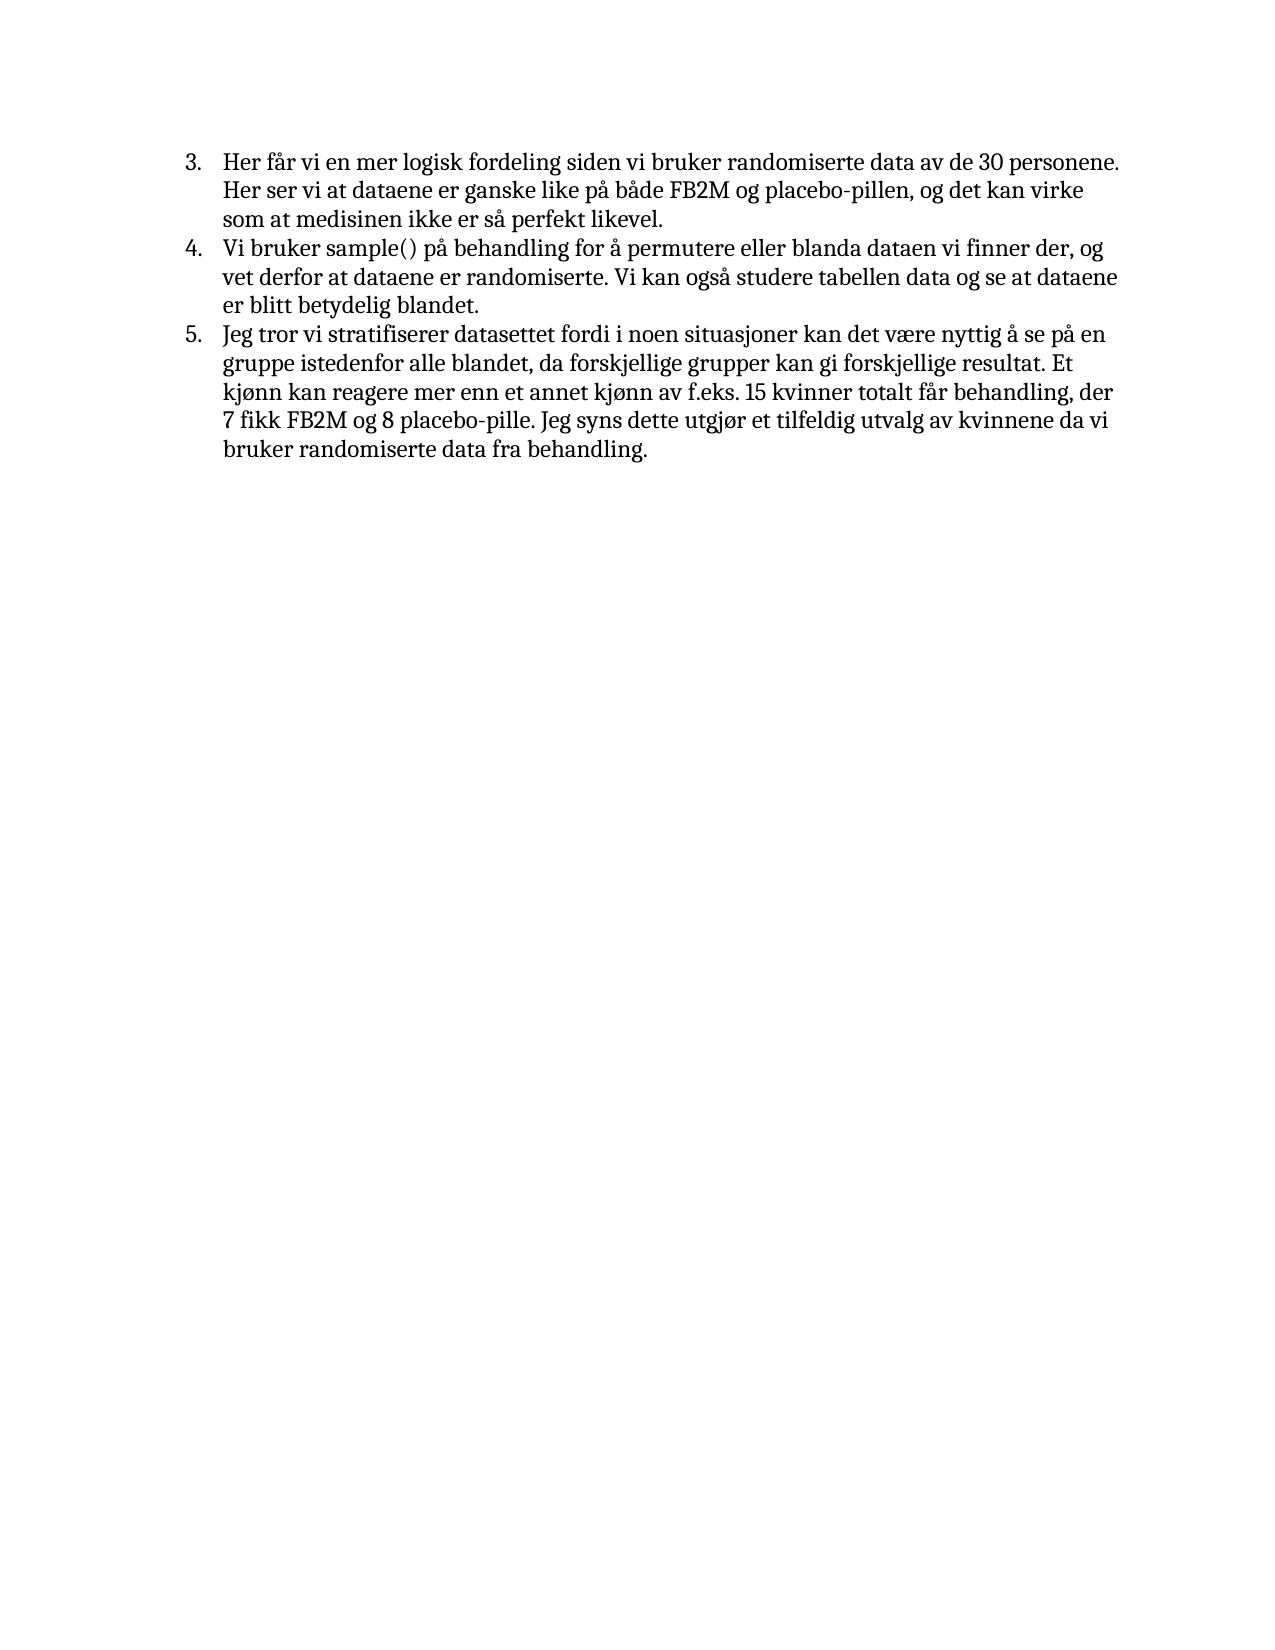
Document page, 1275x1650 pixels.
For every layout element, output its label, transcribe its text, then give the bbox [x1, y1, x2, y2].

list Her får vi en mer logisk fordeling siden vi bruker randomiserte data av de 30 personene. Her ser vi at dataene er ganske like på både FB2M og placebo-pillen, og det kan virke som at medisinen ikke er så perfekt likevel. [185, 148, 1127, 234]
list Jeg tror vi stratifiserer datasettet fordi i noen situasjoner kan det være nyttig å se på en gruppe istedenfor alle blandet, da forskjellige grupper kan gi forskjellige resultat. Et kjønn kan reagere mer enn et annet kjønn av f.eks. 15 kvinner totalt får behandling, der 7 fikk FB2M og 8 placebo-pille. Jeg syns dette utgjør et tilfeldig utvalg av kvinnene da vi bruker randomiserte data fra behandling. [185, 320, 1127, 464]
list Vi bruker sample() på behandling for å permutere eller blanda dataen vi finner der, og vet derfor at dataene er randomiserte. Vi kan også studere tabellen data og se at dataene er blitt betydelig blandet. [185, 234, 1127, 320]
